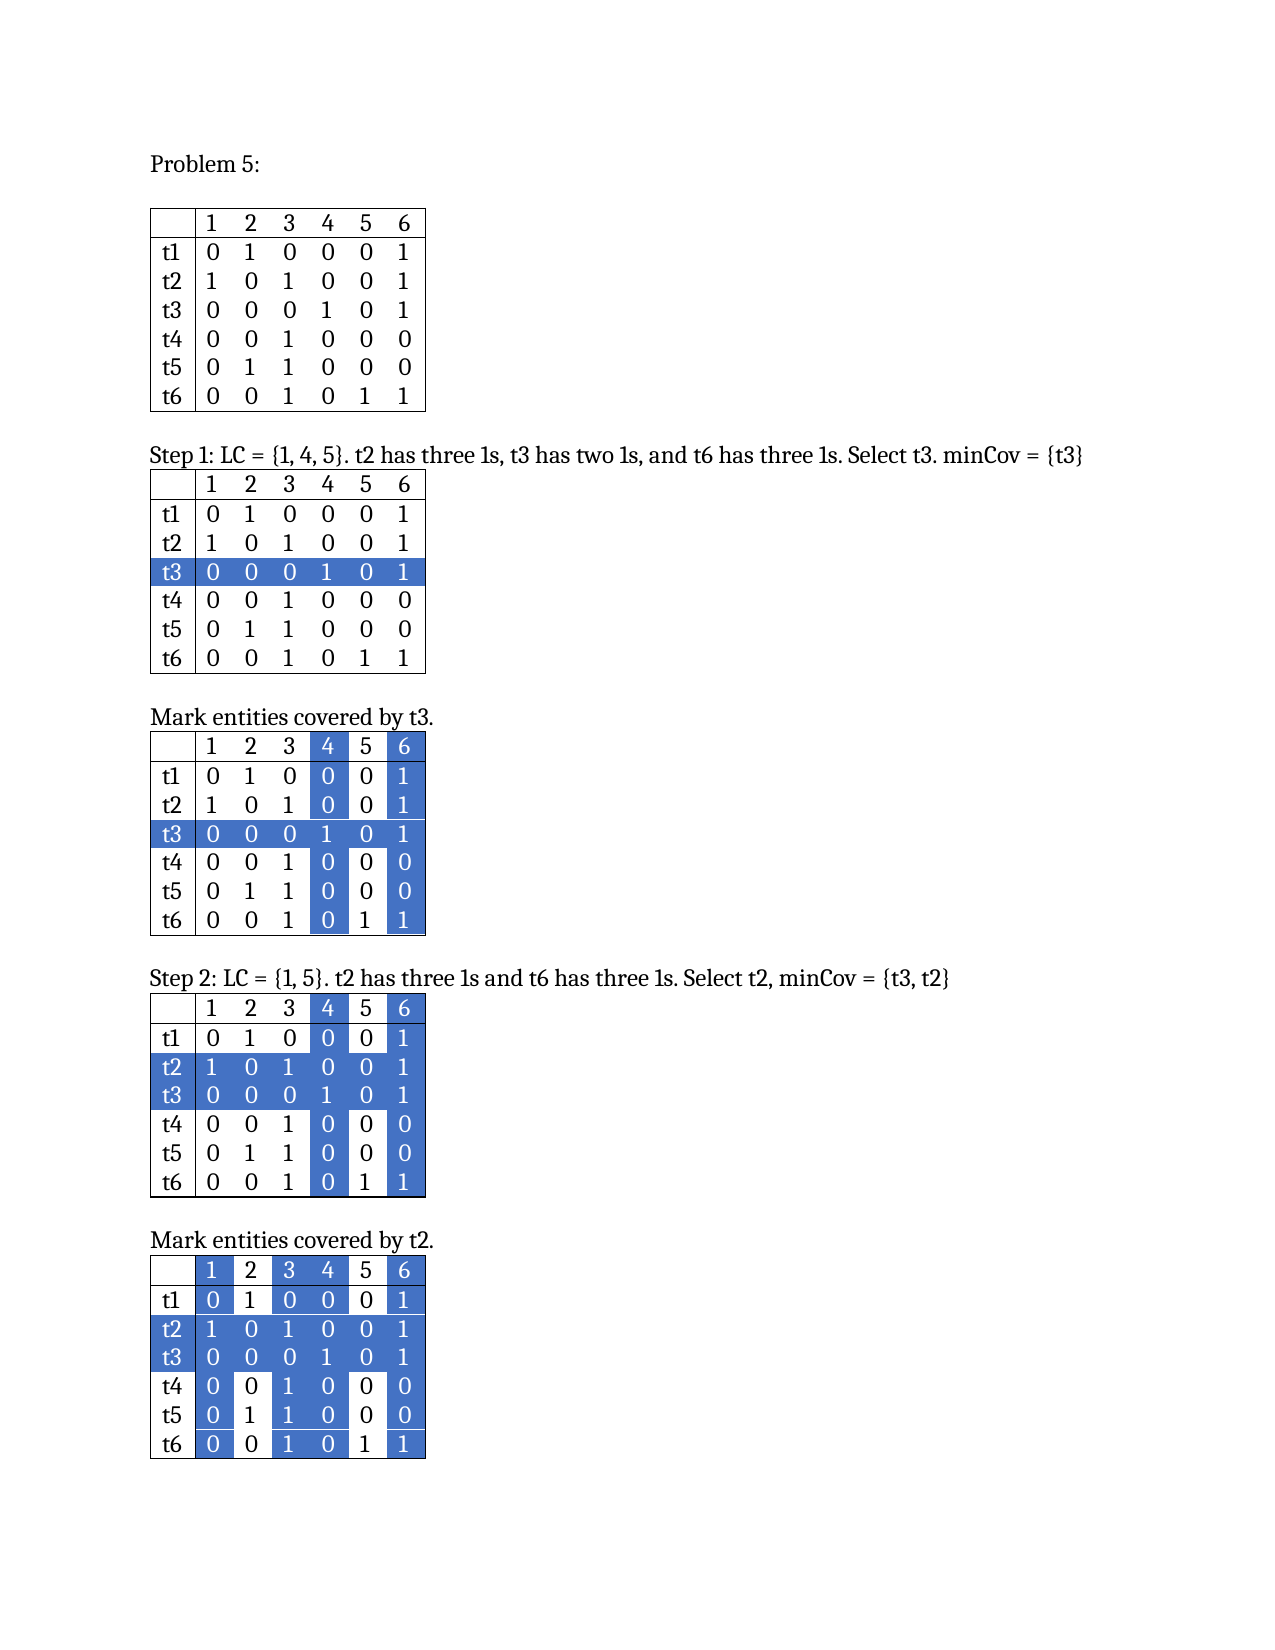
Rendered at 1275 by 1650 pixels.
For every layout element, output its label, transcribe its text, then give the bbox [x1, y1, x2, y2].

table_cell 0 [196, 382, 234, 411]
table_cell 1 [234, 1139, 272, 1168]
table_cell 0 [272, 238, 310, 267]
table_cell 0 [196, 877, 234, 906]
table_cell 1 [387, 1430, 425, 1458]
text Mark entities covered by t3. [150, 702, 1125, 731]
table_cell t1 [151, 1024, 195, 1053]
table_cell 1 [196, 529, 234, 558]
table_header [151, 209, 195, 237]
table_cell 1 [387, 1286, 425, 1314]
table_cell 1 [310, 1081, 349, 1110]
text Problem 5: [150, 150, 1125, 179]
table_cell 0 [349, 1139, 387, 1168]
table_cell 0 [310, 325, 349, 353]
table_cell 0 [310, 1315, 349, 1343]
table_cell 0 [196, 615, 234, 644]
table_cell 1 [387, 529, 425, 558]
table_cell 1 [310, 296, 349, 324]
table_header 5 [349, 732, 387, 761]
table_cell 1 [234, 1401, 272, 1429]
table_cell 1 [272, 1315, 310, 1343]
table_cell 1 [234, 1024, 272, 1053]
table_cell 0 [196, 906, 234, 934]
table_header 3 [272, 1256, 310, 1285]
table_header 6 [387, 209, 425, 237]
table_cell 1 [272, 1168, 310, 1196]
table_cell t1 [151, 238, 195, 267]
table_cell 0 [234, 1053, 272, 1081]
table_cell 0 [196, 296, 234, 324]
table_cell t3 [151, 296, 195, 324]
table_cell t1 [151, 762, 195, 791]
table_cell 1 [387, 1053, 425, 1081]
table_header 4 [310, 732, 349, 761]
table_cell t4 [151, 325, 195, 353]
table_header 5 [349, 994, 387, 1023]
table_cell 0 [310, 906, 349, 934]
table_cell 0 [310, 615, 349, 644]
table_cell 1 [196, 267, 234, 296]
table_cell 0 [196, 1430, 234, 1458]
table_cell 0 [196, 1024, 234, 1053]
table_cell t5 [151, 877, 195, 906]
table_header 6 [387, 1256, 425, 1285]
table_cell 0 [387, 1139, 425, 1168]
table_cell 0 [349, 325, 387, 353]
table_cell 1 [272, 586, 310, 615]
table_cell 0 [272, 762, 310, 791]
table_header 2 [234, 994, 272, 1023]
table_cell 1 [310, 820, 349, 848]
table_cell 0 [272, 1343, 310, 1372]
table_cell 1 [387, 762, 425, 791]
table_cell 0 [272, 500, 310, 529]
table_cell t1 [151, 500, 195, 529]
table_cell 0 [196, 1401, 234, 1429]
table_cell 1 [196, 1053, 234, 1081]
table_cell t4 [151, 848, 195, 877]
table_cell t1 [151, 1286, 195, 1314]
table_header 1 [196, 994, 234, 1023]
table_cell t3 [151, 820, 195, 848]
table_cell 0 [349, 877, 387, 906]
table_cell 1 [387, 1024, 425, 1053]
table_cell t3 [151, 1343, 195, 1372]
table_cell 0 [387, 325, 425, 353]
table_cell t5 [151, 615, 195, 644]
table_cell 1 [387, 1315, 425, 1343]
table_cell t2 [151, 267, 195, 296]
table_cell 0 [196, 848, 234, 877]
table_cell t4 [151, 1110, 195, 1139]
table_cell 1 [234, 1286, 272, 1314]
table_cell 0 [349, 1401, 387, 1429]
table_cell 0 [387, 1110, 425, 1139]
table_cell 0 [234, 1081, 272, 1110]
table_header 6 [387, 732, 425, 761]
table_cell 0 [349, 791, 387, 819]
table_cell 0 [196, 1110, 234, 1139]
table_cell 1 [272, 1372, 310, 1401]
table_cell 1 [234, 500, 272, 529]
table_cell 0 [234, 1168, 272, 1196]
table_cell 0 [349, 820, 387, 848]
table_cell 0 [234, 529, 272, 558]
table_cell 0 [387, 848, 425, 877]
table_cell 1 [272, 1110, 310, 1139]
table_cell 0 [196, 500, 234, 529]
text Mark entities covered by t2. [150, 1226, 1125, 1255]
table_cell 0 [387, 615, 425, 644]
table_header 3 [272, 994, 310, 1023]
table_header 5 [349, 470, 387, 499]
table_cell t3 [151, 558, 195, 586]
table_cell 0 [234, 267, 272, 296]
table_cell 1 [387, 1343, 425, 1372]
table_cell t2 [151, 791, 195, 819]
table_cell 1 [272, 791, 310, 819]
table_cell 0 [349, 1081, 387, 1110]
table_cell 0 [349, 529, 387, 558]
table_cell 0 [349, 558, 387, 586]
table_cell 0 [234, 1372, 272, 1401]
table_cell 1 [196, 791, 234, 819]
table_cell 1 [272, 644, 310, 673]
table_header [151, 732, 195, 761]
table_cell 0 [196, 1168, 234, 1196]
table_cell 1 [349, 1430, 387, 1458]
table_cell t6 [151, 382, 195, 411]
table_cell 0 [310, 877, 349, 906]
table_cell 1 [272, 529, 310, 558]
table_cell 0 [272, 296, 310, 324]
table_cell 0 [272, 1024, 310, 1053]
table_header [151, 470, 195, 499]
table_cell 0 [310, 1110, 349, 1139]
table_cell 1 [272, 325, 310, 353]
table_cell 0 [310, 1024, 349, 1053]
table_cell 0 [310, 848, 349, 877]
table_cell 1 [387, 500, 425, 529]
table_cell t2 [151, 529, 195, 558]
table_cell 1 [272, 1401, 310, 1429]
table_cell 0 [310, 382, 349, 411]
table_cell 0 [196, 586, 234, 615]
table_cell 0 [272, 1286, 310, 1314]
table_cell 1 [272, 1430, 310, 1458]
table_cell 1 [387, 267, 425, 296]
table_cell 0 [196, 762, 234, 791]
table_cell t4 [151, 1372, 195, 1401]
table_cell t3 [151, 1081, 195, 1110]
table_header 4 [310, 470, 349, 499]
table_cell 0 [234, 820, 272, 848]
table_cell t5 [151, 353, 195, 382]
table_cell 0 [310, 267, 349, 296]
table_cell 1 [196, 1315, 234, 1343]
table_cell 0 [196, 1372, 234, 1401]
table_cell 0 [234, 1110, 272, 1139]
table_header 5 [349, 1256, 387, 1285]
table_cell 0 [310, 353, 349, 382]
table_cell 1 [387, 296, 425, 324]
table_cell 0 [349, 1053, 387, 1081]
table_cell 0 [310, 1286, 349, 1314]
table_cell 0 [387, 353, 425, 382]
table_cell 0 [349, 1343, 387, 1372]
table_cell 0 [349, 762, 387, 791]
table_cell 1 [234, 877, 272, 906]
table_cell 1 [272, 615, 310, 644]
table_cell 1 [387, 558, 425, 586]
table_cell 0 [310, 238, 349, 267]
table_cell t6 [151, 644, 195, 673]
table_cell 0 [387, 877, 425, 906]
table_cell 0 [349, 848, 387, 877]
table_header 1 [196, 470, 234, 499]
table_cell t5 [151, 1401, 195, 1429]
table_cell 0 [310, 1053, 349, 1081]
table_header 3 [272, 470, 310, 499]
table_cell t6 [151, 906, 195, 934]
table_cell 1 [310, 1343, 349, 1372]
table_header 3 [272, 732, 310, 761]
table_cell 1 [272, 382, 310, 411]
table_cell t2 [151, 1053, 195, 1081]
table_cell 0 [349, 296, 387, 324]
text Step 1: LC = {1, 4, 5}. t2 has three 1s, t3 has two 1s, and t6 has three 1s. Select t3. minCov = {t3} [150, 441, 1125, 469]
table_header 4 [310, 1256, 349, 1285]
table_cell 0 [196, 1286, 234, 1314]
table_cell 1 [272, 1139, 310, 1168]
table_cell t5 [151, 1139, 195, 1168]
table_cell 0 [196, 644, 234, 673]
table_cell 0 [349, 1372, 387, 1401]
table_cell 0 [234, 791, 272, 819]
table_cell t6 [151, 1430, 195, 1458]
table_cell 0 [349, 1024, 387, 1053]
table_cell 0 [310, 644, 349, 673]
table_cell 0 [310, 791, 349, 819]
table_header [151, 994, 195, 1023]
table_cell 1 [349, 644, 387, 673]
table_cell 0 [349, 1286, 387, 1314]
table_cell 0 [272, 820, 310, 848]
table_cell 1 [387, 791, 425, 819]
table_cell 0 [196, 238, 234, 267]
table_cell 1 [272, 906, 310, 934]
table_cell 1 [387, 1168, 425, 1196]
table_cell 1 [387, 382, 425, 411]
table_cell 0 [196, 558, 234, 586]
table_header 4 [310, 994, 349, 1023]
table_cell 1 [387, 906, 425, 934]
table_cell 0 [234, 906, 272, 934]
table_cell 1 [349, 1168, 387, 1196]
table_cell 0 [387, 586, 425, 615]
table_cell 1 [272, 267, 310, 296]
table_cell 1 [272, 848, 310, 877]
table_cell 1 [387, 820, 425, 848]
table_cell 0 [310, 500, 349, 529]
table_cell 1 [349, 382, 387, 411]
table_cell 1 [349, 906, 387, 934]
table_cell 0 [349, 1315, 387, 1343]
table_cell 1 [272, 353, 310, 382]
table_header 6 [387, 470, 425, 499]
table_cell 0 [349, 267, 387, 296]
table_cell 0 [196, 325, 234, 353]
table_cell 0 [310, 586, 349, 615]
table_header 5 [349, 209, 387, 237]
table_cell 0 [310, 762, 349, 791]
table_header 2 [234, 732, 272, 761]
table_cell 0 [234, 1315, 272, 1343]
table_cell 0 [196, 1139, 234, 1168]
table_cell 1 [234, 353, 272, 382]
table_cell 0 [234, 325, 272, 353]
table_cell 0 [234, 382, 272, 411]
table_cell 1 [234, 615, 272, 644]
table_cell 1 [272, 877, 310, 906]
table_cell t2 [151, 1315, 195, 1343]
table_cell 0 [387, 1372, 425, 1401]
table_cell 1 [234, 762, 272, 791]
table_cell 1 [310, 558, 349, 586]
table_cell 0 [234, 558, 272, 586]
table_cell 0 [196, 1081, 234, 1110]
table_cell 0 [310, 1168, 349, 1196]
table_cell 1 [387, 1081, 425, 1110]
table_cell 0 [272, 1081, 310, 1110]
table_cell 0 [310, 1401, 349, 1429]
table_header [151, 1256, 195, 1285]
table_header 2 [234, 470, 272, 499]
table_cell t4 [151, 586, 195, 615]
table_header 6 [387, 994, 425, 1023]
table_cell 0 [272, 558, 310, 586]
table_cell 0 [349, 238, 387, 267]
table_cell 0 [234, 644, 272, 673]
table_cell 0 [234, 1343, 272, 1372]
table_cell 0 [196, 1343, 234, 1372]
table_cell t6 [151, 1168, 195, 1196]
table_cell 0 [310, 1139, 349, 1168]
table_header 2 [234, 1256, 272, 1285]
table_cell 0 [349, 500, 387, 529]
table_header 1 [196, 732, 234, 761]
table_cell 0 [234, 296, 272, 324]
table_cell 0 [310, 529, 349, 558]
table_header 1 [196, 209, 234, 237]
table_header 3 [272, 209, 310, 237]
table_cell 0 [234, 586, 272, 615]
text Step 2: LC = {1, 5}. t2 has three 1s and t6 has three 1s. Select t2, minCov = {t3, t2} [150, 964, 1125, 993]
table_cell 1 [272, 1053, 310, 1081]
table_cell 1 [387, 644, 425, 673]
table_cell 0 [310, 1372, 349, 1401]
table_cell 0 [196, 353, 234, 382]
table_cell 0 [349, 353, 387, 382]
table_cell 0 [349, 615, 387, 644]
table_cell 0 [234, 848, 272, 877]
table_cell 1 [387, 238, 425, 267]
table_cell 1 [234, 238, 272, 267]
table_cell 0 [196, 820, 234, 848]
table_cell 0 [349, 586, 387, 615]
table_cell 0 [234, 1430, 272, 1458]
table_header 2 [234, 209, 272, 237]
table_header 1 [196, 1256, 234, 1285]
table_cell 0 [310, 1430, 349, 1458]
table_header 4 [310, 209, 349, 237]
table_cell 0 [349, 1110, 387, 1139]
table_cell 0 [387, 1401, 425, 1429]
